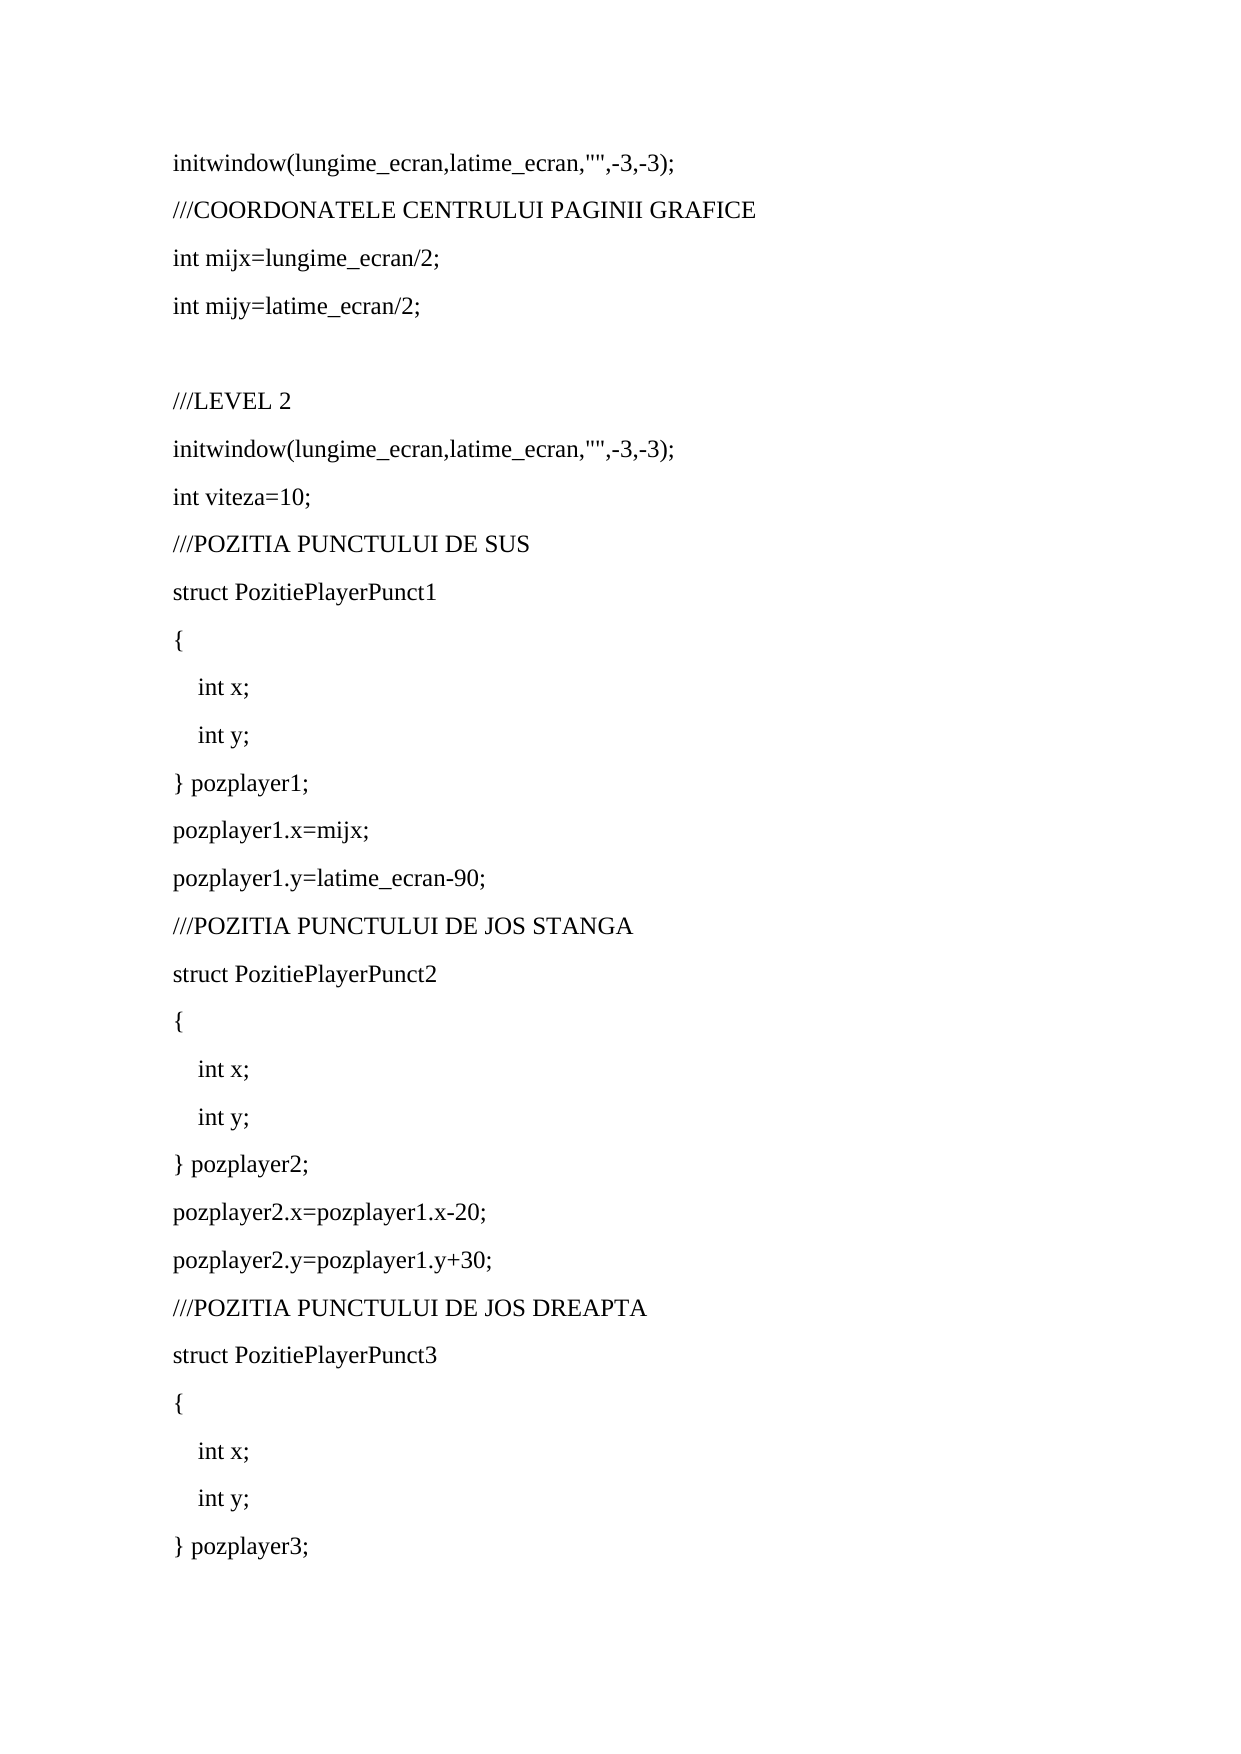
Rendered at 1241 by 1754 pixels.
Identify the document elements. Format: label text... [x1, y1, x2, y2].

text { [148, 1006, 1093, 1035]
text } pozplayer1; [148, 768, 1093, 797]
text int y; [148, 1483, 1093, 1512]
text int x; [148, 672, 1093, 701]
text pozplayer2.x=pozplayer1.x-20; [148, 1197, 1093, 1226]
text struct PozitiePlayerPunct2 [148, 959, 1093, 987]
text int mijx=lungime_ecran/2; [148, 243, 1093, 272]
text pozplayer1.y=latime_ecran-90; [148, 863, 1093, 892]
text int x; [148, 1054, 1093, 1083]
text ///LEVEL 2 [148, 386, 1093, 415]
text int viteza=10; [148, 482, 1093, 510]
text ///POZITIA PUNCTULUI DE JOS DREAPTA [148, 1293, 1093, 1321]
text initwindow(lungime_ecran,latime_ecran,"",-3,-3); [148, 148, 1093, 176]
text int x; [148, 1436, 1093, 1464]
text pozplayer1.x=mijx; [148, 816, 1093, 844]
text int mijy=latime_ecran/2; [148, 291, 1093, 319]
text { [148, 1388, 1093, 1417]
text int y; [148, 720, 1093, 749]
text ///POZITIA PUNCTULUI DE SUS [148, 529, 1093, 558]
text } pozplayer3; [148, 1531, 1093, 1560]
text struct PozitiePlayerPunct3 [148, 1340, 1093, 1369]
text ///POZITIA PUNCTULUI DE JOS STANGA [148, 911, 1093, 940]
text initwindow(lungime_ecran,latime_ecran,"",-3,-3); [148, 434, 1093, 463]
text pozplayer2.y=pozplayer1.y+30; [148, 1245, 1093, 1274]
text int y; [148, 1102, 1093, 1131]
text } pozplayer2; [148, 1149, 1093, 1178]
text ///COORDONATELE CENTRULUI PAGINII GRAFICE [148, 195, 1093, 224]
text struct PozitiePlayerPunct1 [148, 577, 1093, 606]
text { [148, 625, 1093, 653]
